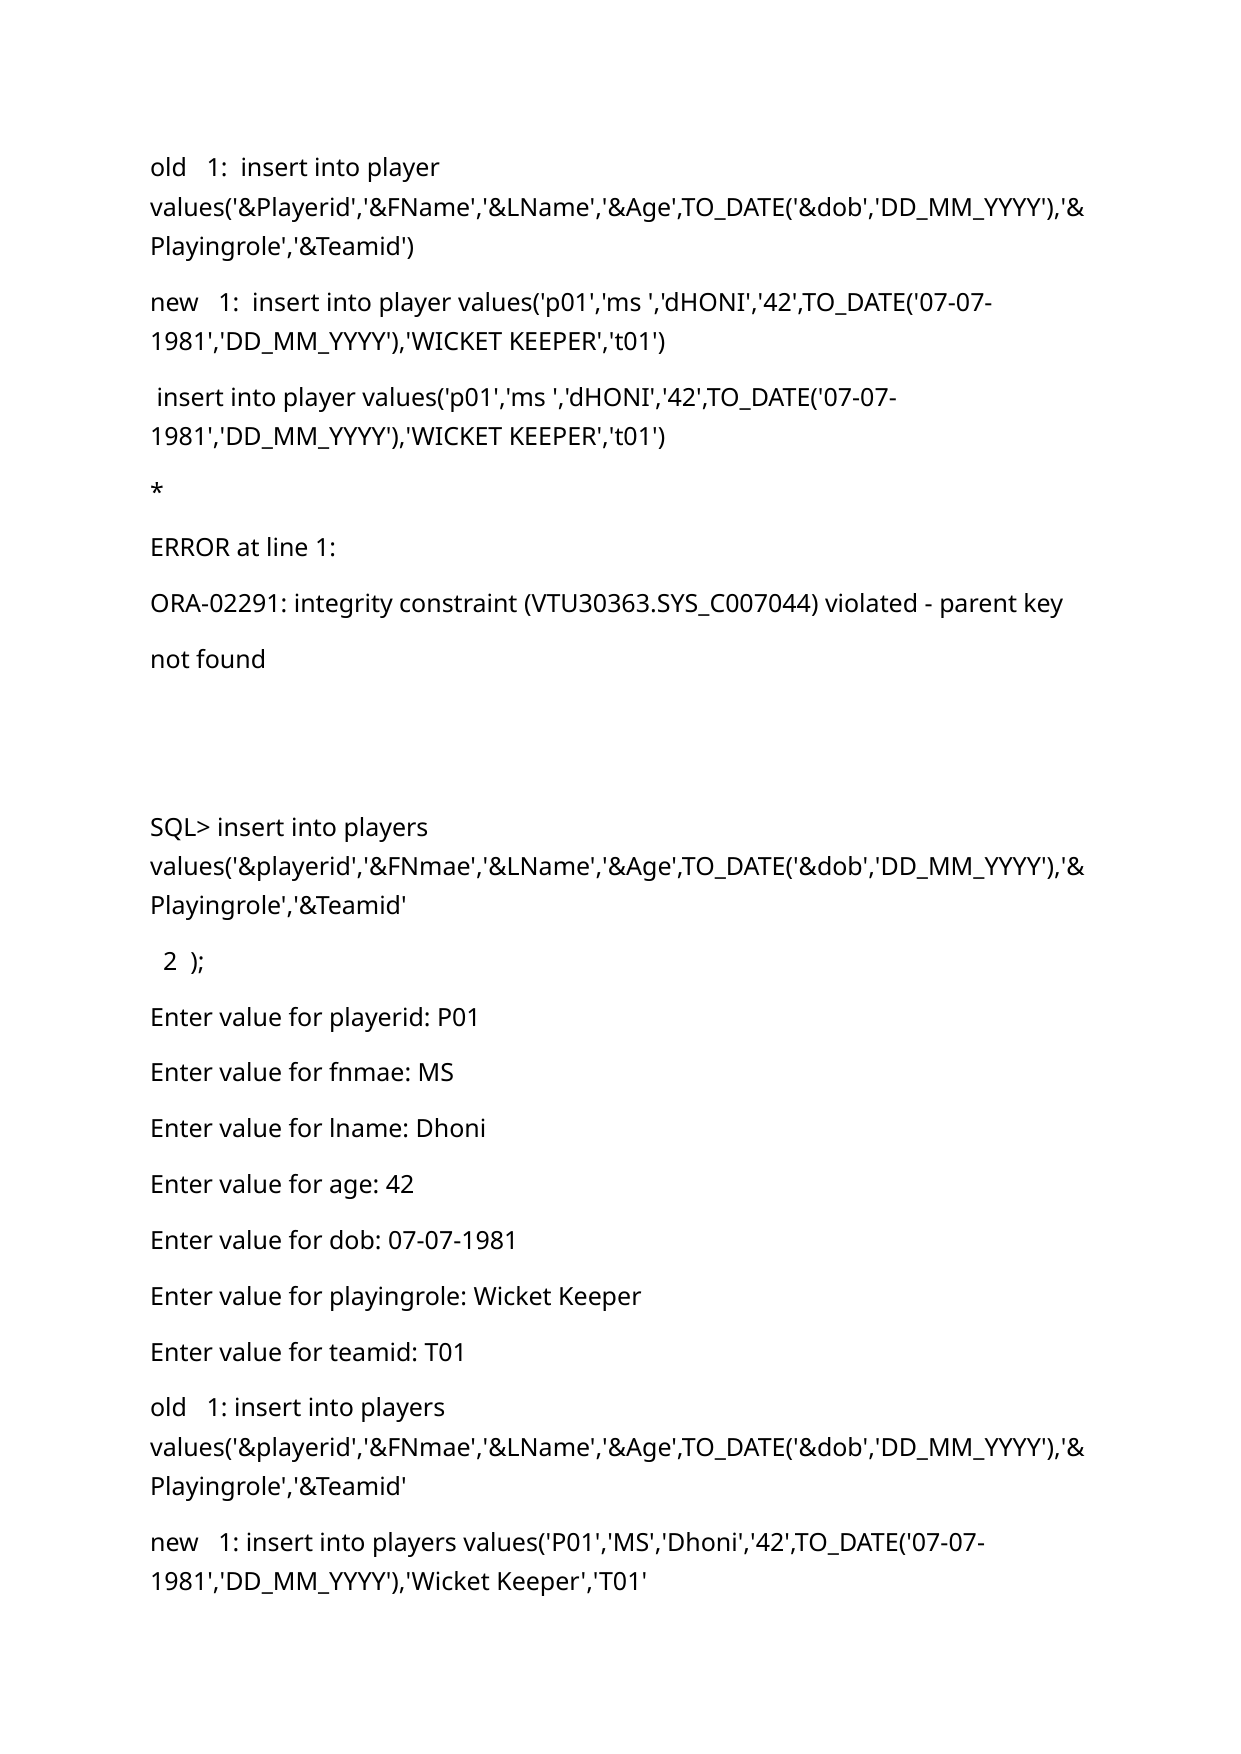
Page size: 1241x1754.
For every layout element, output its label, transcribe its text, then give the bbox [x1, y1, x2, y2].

text Enter value for teamid: T01 [150, 1334, 1090, 1368]
text * [150, 474, 1090, 508]
text SQL> insert into players values('&playerid','&FNmae','&LName','&Age',TO_DATE('&dob','DD_MM_YYYY'),'&Playingrole','&Teamid' [150, 809, 1090, 922]
text Enter value for lname: Dhoni [150, 1111, 1090, 1145]
text Enter value for age: 42 [150, 1167, 1090, 1201]
text ORA-02291: integrity constraint (VTU30363.SYS_C007044) violated - parent key [150, 586, 1090, 620]
text ERROR at line 1: [150, 530, 1090, 564]
text Enter value for fnmae: MS [150, 1055, 1090, 1089]
text old 1: insert into players values('&playerid','&FNmae','&LName','&Age',TO_DATE('&dob','DD_MM_YYYY'),'&Playingrole','&Teamid' [150, 1390, 1090, 1502]
text Enter value for playerid: P01 [150, 999, 1090, 1033]
text not found [150, 642, 1090, 676]
text Enter value for playingrole: Wicket Keeper [150, 1278, 1090, 1312]
text new 1: insert into player values('p01','ms ','dHONI','42',TO_DATE('07-07-1981','DD_MM_YYYY'),'WICKET KEEPER','t01') [150, 284, 1090, 357]
text old 1: insert into player values('&Playerid','&FName','&LName','&Age',TO_DATE('&dob','DD_MM_YYYY'),'&Playingrole','&Teamid') [150, 150, 1090, 262]
text insert into player values('p01','ms ','dHONI','42',TO_DATE('07-07-1981','DD_MM_YYYY'),'WICKET KEEPER','t01') [150, 379, 1090, 452]
text 2 ); [150, 943, 1090, 977]
text Enter value for dob: 07-07-1981 [150, 1222, 1090, 1257]
text new 1: insert into players values('P01','MS','Dhoni','42',TO_DATE('07-07-1981','DD_MM_YYYY'),'Wicket Keeper','T01' [150, 1524, 1090, 1597]
